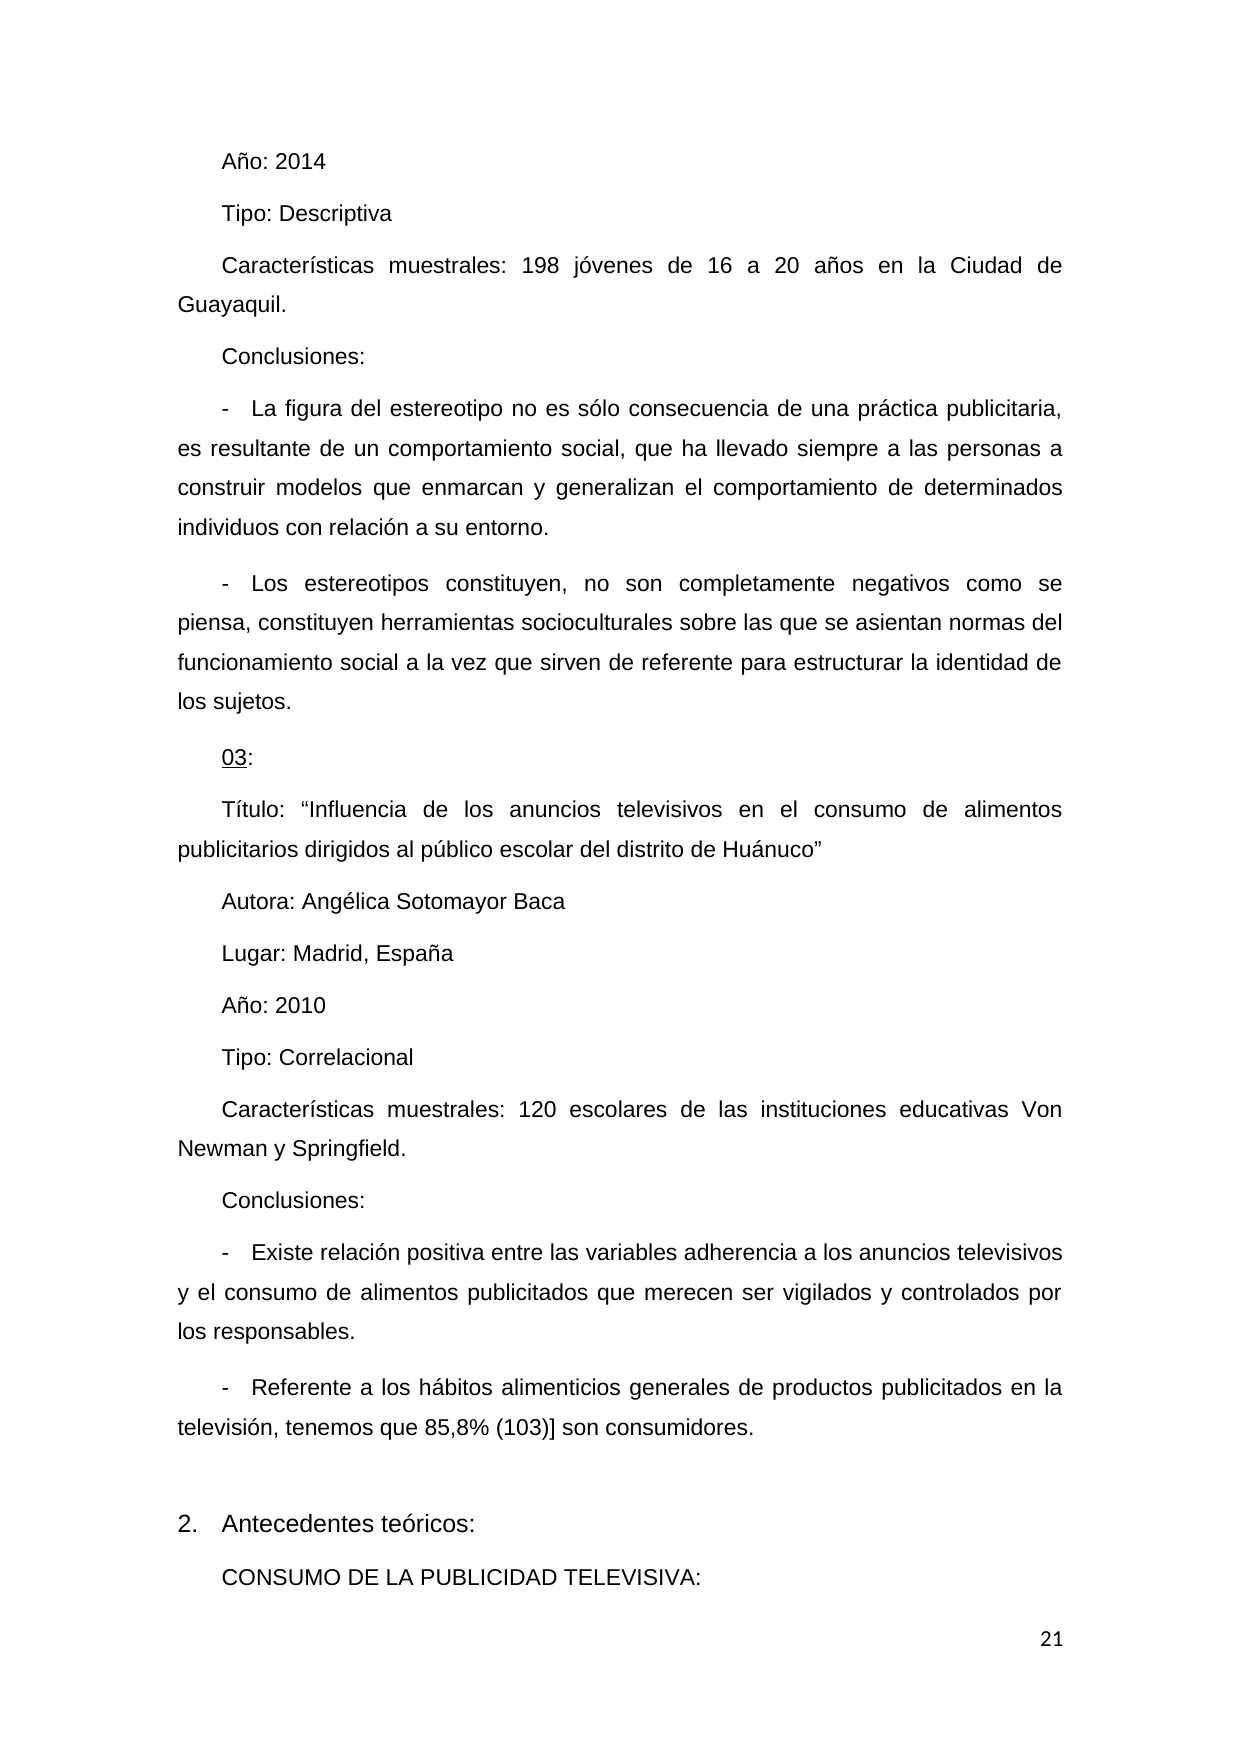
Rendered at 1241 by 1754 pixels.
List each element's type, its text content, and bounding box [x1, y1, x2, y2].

list Los estereotipos constituyen, no son completamente negativos como se piensa, constituyen herramientas socioculturales sobre las que se asientan normas del funcionamiento social a la vez que sirven de referente para estructurar la identidad de los sujetos. [177, 570, 1063, 714]
text CONSUMO DE LA PUBLICIDAD TELEVISIVA: [177, 1564, 1063, 1591]
text Lugar: Madrid, España [177, 940, 1063, 966]
text Año: 2014 [177, 148, 1063, 174]
text Características muestrales: 120 escolares de las instituciones educativas Von Newman y Springfield. [177, 1096, 1063, 1161]
text Año: 2010 [177, 992, 1063, 1018]
text Tipo: Descriptiva [177, 200, 1063, 226]
list Antecedentes teóricos: [177, 1509, 1033, 1537]
text Autora: Angélica Sotomayor Baca [177, 888, 1063, 914]
list La figura del estereotipo no es sólo consecuencia de una práctica publicitaria, es resultante de un comportamiento social, que ha llevado siempre a las personas a construir modelos que enmarcan y generalizan el comportamiento de determinados individuos con relación a su entorno. [177, 395, 1063, 540]
text Características muestrales: 198 jóvenes de 16 a 20 años en la Ciudad de Guayaquil. [177, 252, 1063, 317]
text Conclusiones: [177, 1187, 1063, 1213]
list Existe relación positiva entre las variables adherencia a los anuncios televisivos y el consumo de alimentos publicitados que merecen ser vigilados y controlados por los responsables. [177, 1239, 1063, 1344]
text Conclusiones: [177, 343, 1063, 369]
text Tipo: Correlacional [177, 1044, 1063, 1070]
list Referente a los hábitos alimenticios generales de productos publicitados en la televisión, tenemos que 85,8% (103)] son consumidores. [177, 1374, 1063, 1440]
text 03: [221, 744, 1063, 771]
text Título: “Influencia de los anuncios televisivos en el consumo de alimentos publicitarios dirigidos al público escolar del distrito de Huánuco” [177, 796, 1063, 862]
